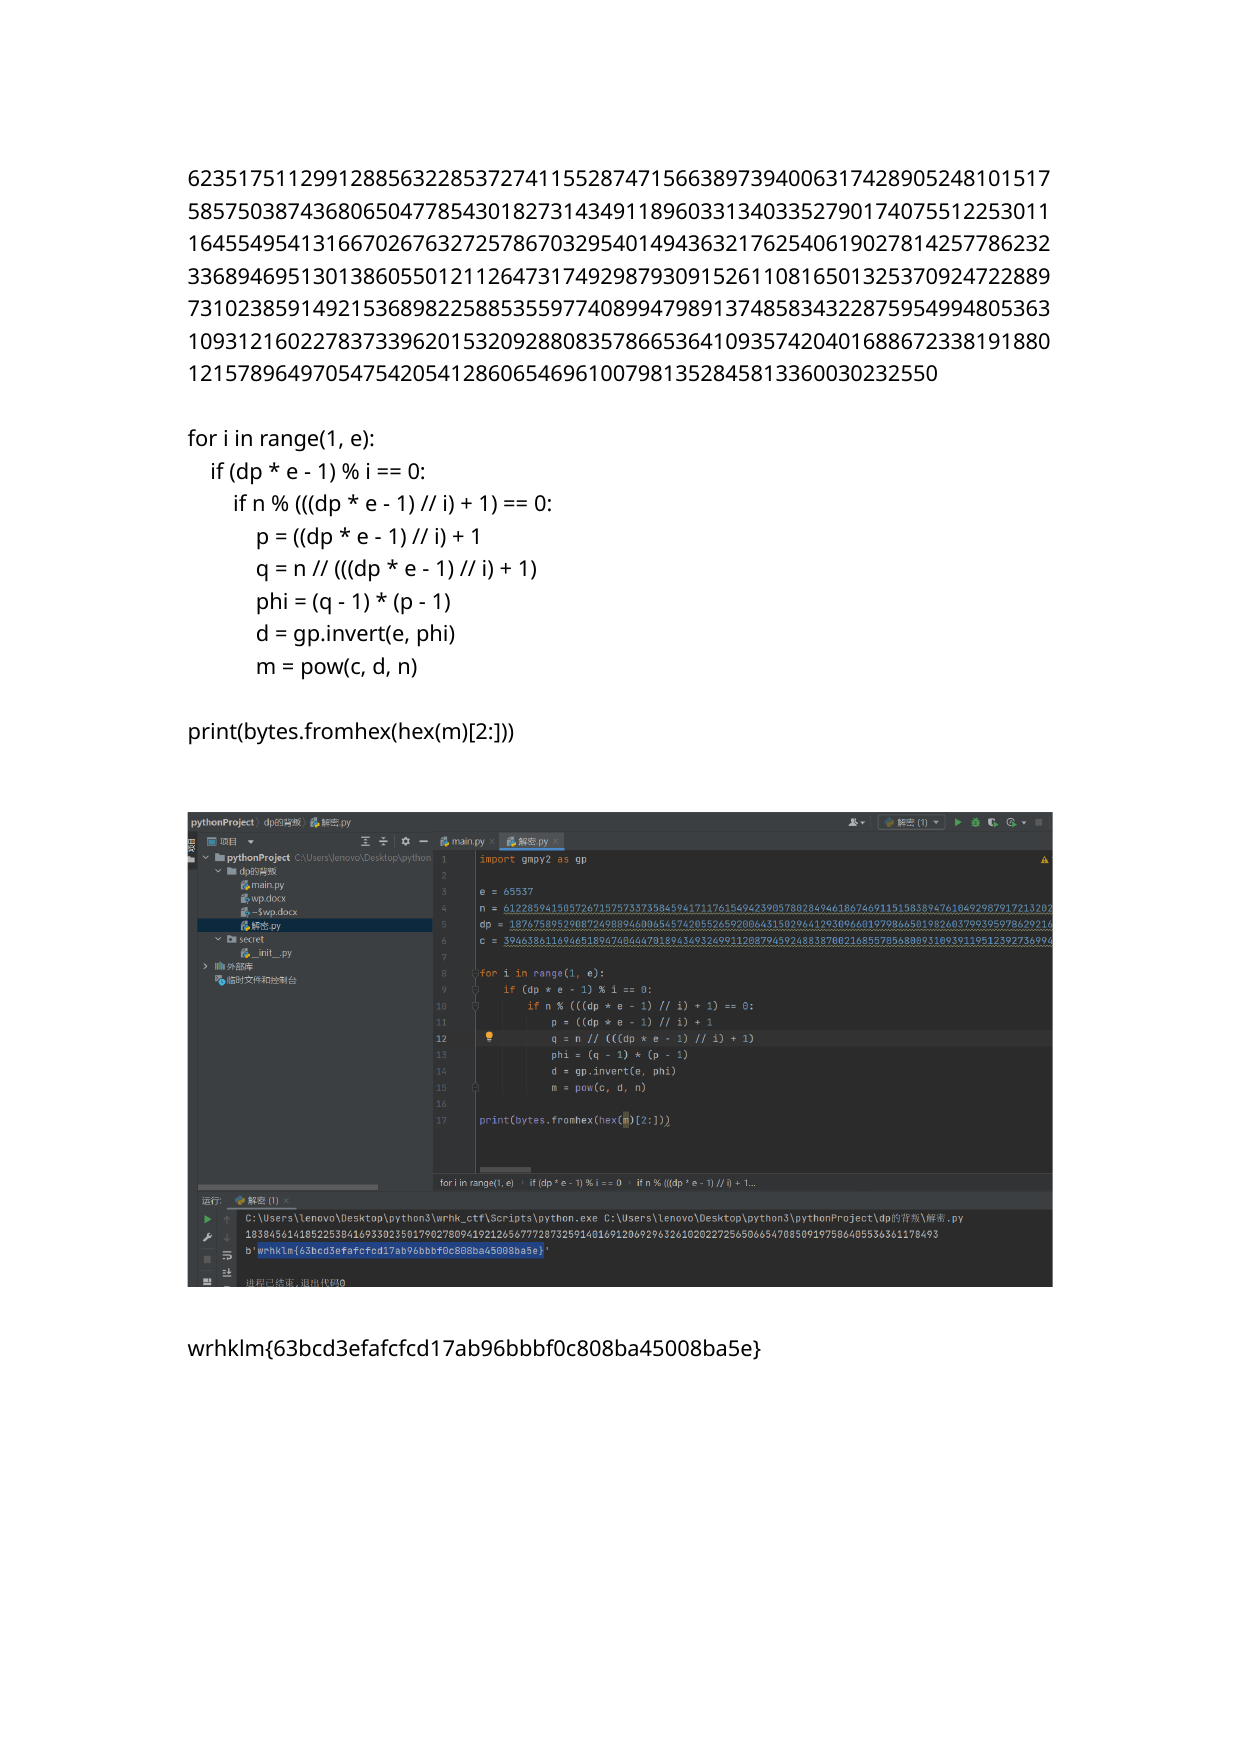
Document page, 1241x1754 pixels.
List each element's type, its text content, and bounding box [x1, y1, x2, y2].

text wrhklm{63bcd3efafcfcd17ab96bbbf0c808ba45008ba5e} [187, 1332, 1053, 1364]
picture [187, 812, 1053, 1287]
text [187, 162, 1053, 747]
